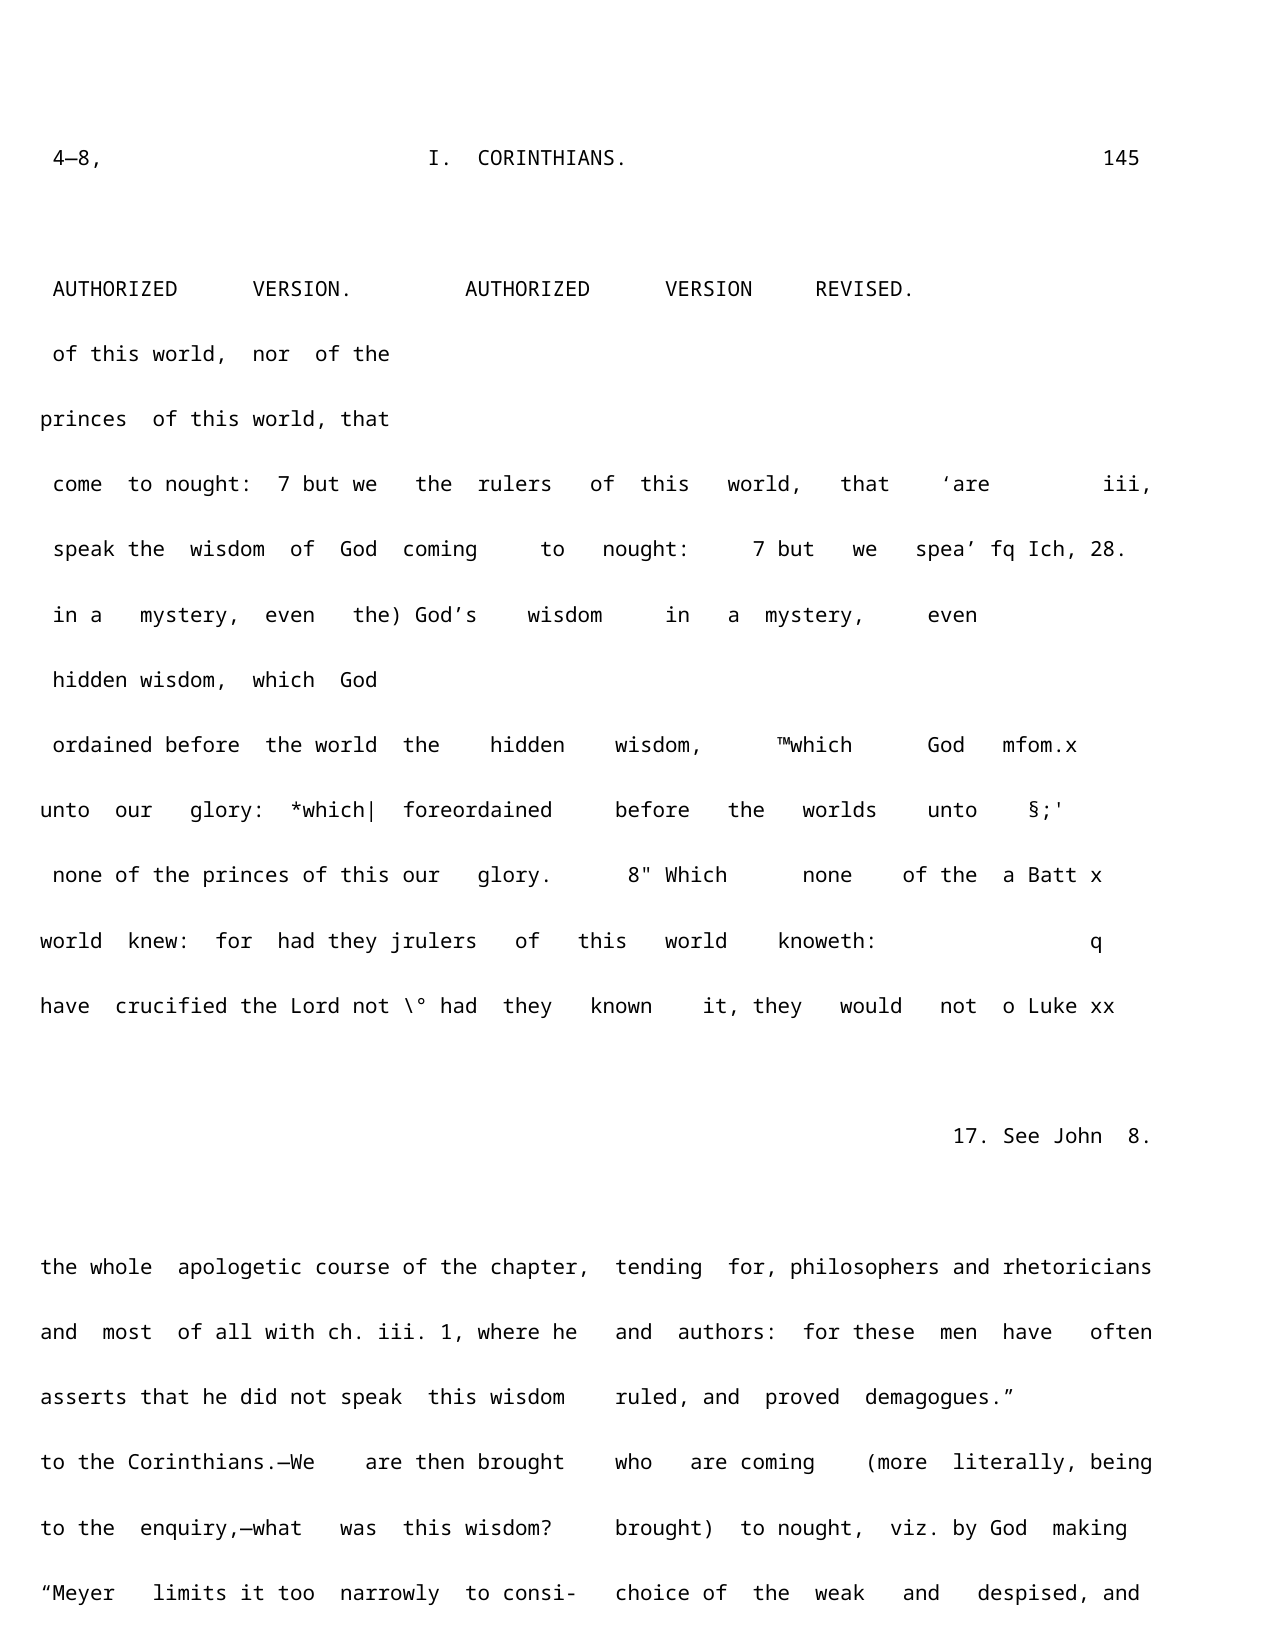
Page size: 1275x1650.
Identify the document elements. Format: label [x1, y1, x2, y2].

text [15, 15, 1260, 1606]
